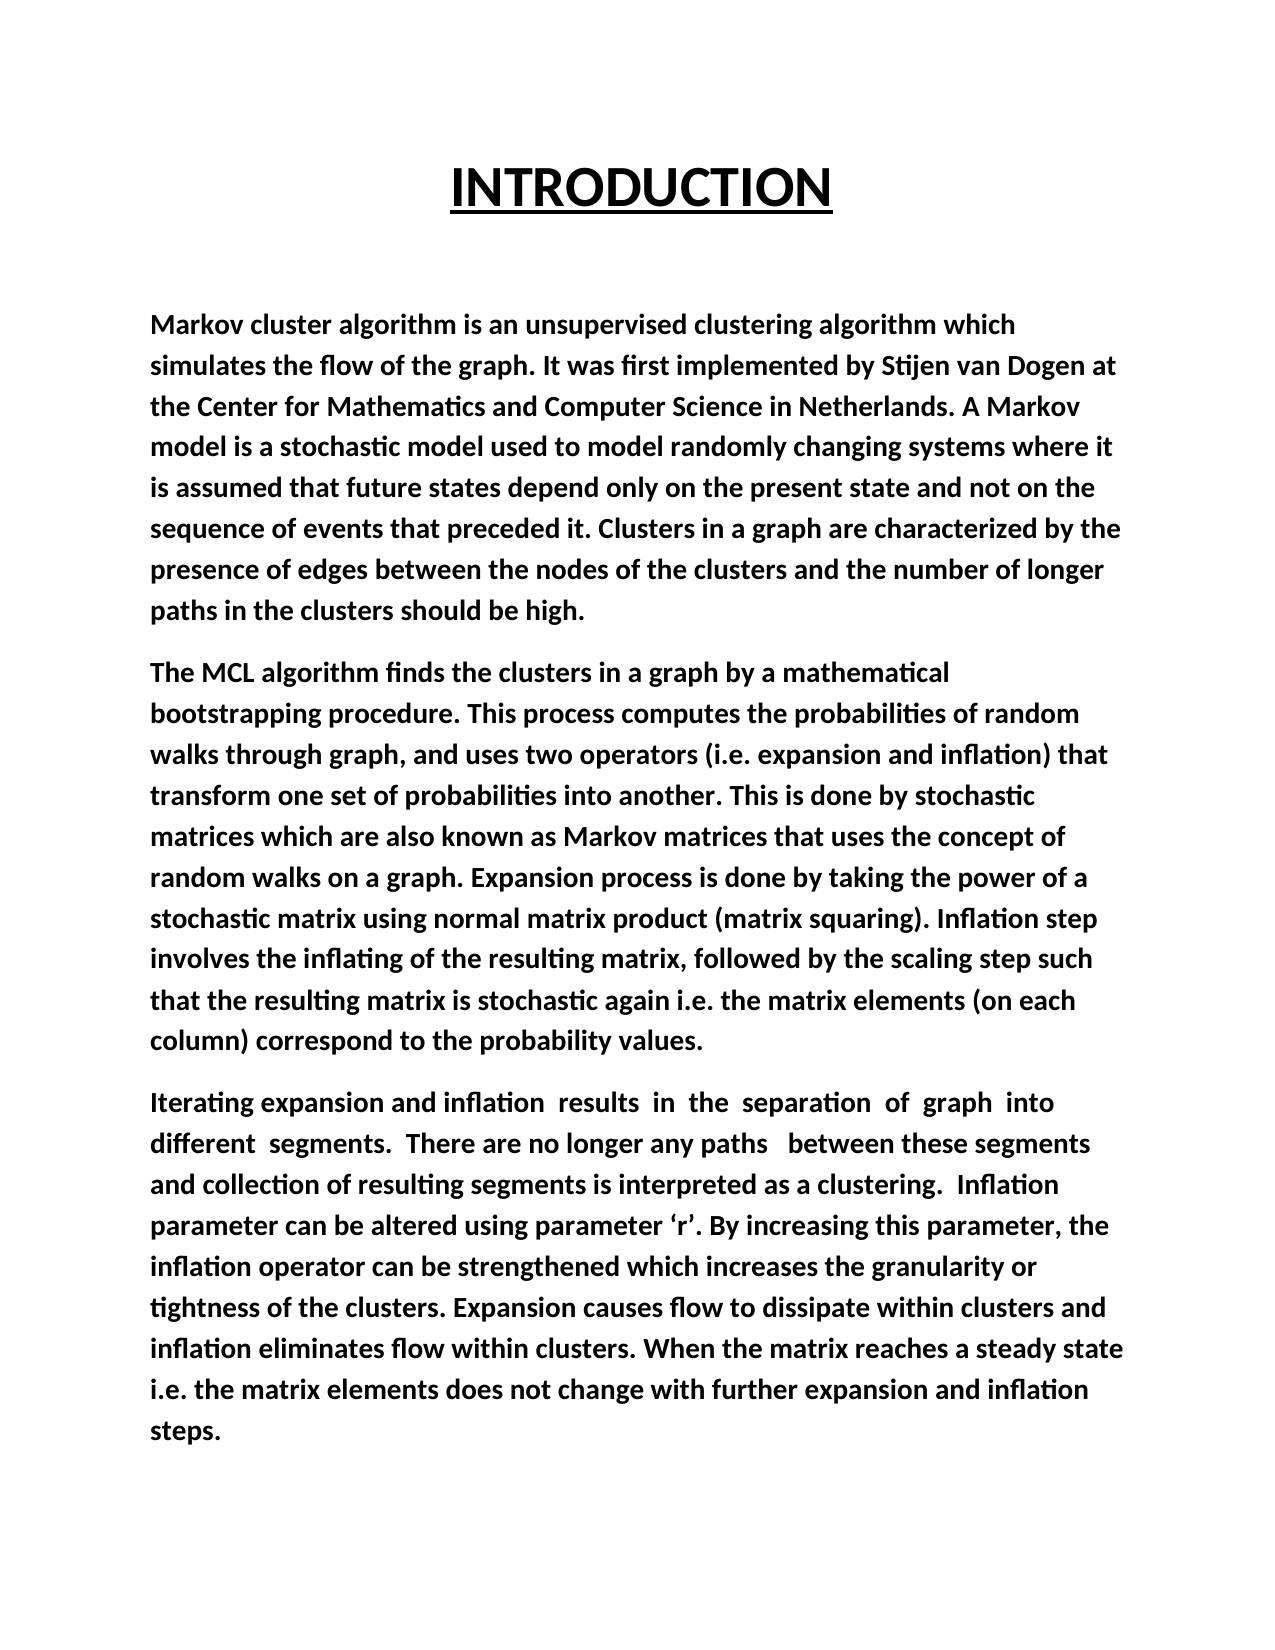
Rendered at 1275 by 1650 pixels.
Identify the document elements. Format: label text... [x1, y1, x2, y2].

text Iterating expansion and inflation results in the separation of graph into different segments. There are no longer any paths between these segments and collection of resulting segments is interpreted as a clustering. Inflation parameter can be altered using parameter ‘r’. By increasing this parameter, the inflation operator can be strengthened which increases the granularity or tightness of the clusters. Expansion causes flow to dissipate within clusters and inflation eliminates flow within clusters. When the matrix reaches a steady state i.e. the matrix elements does not change with further expansion and inflation steps. [150, 1084, 1125, 1447]
text INTRODUCTION [375, 150, 1125, 221]
text Markov cluster algorithm is an unsupervised clustering algorithm which simulates the flow of the graph. It was first implemented by Stijen van Dogen at the Center for Mathematics and Computer Science in Netherlands. A Markov model is a stochastic model used to model randomly changing systems where it is assumed that future states depend only on the present state and not on the sequence of events that preceded it. Clusters in a graph are characterized by the presence of edges between the nodes of the clusters and the number of longer paths in the clusters should be high. [150, 306, 1125, 628]
text The MCL algorithm finds the clusters in a graph by a mathematical bootstrapping procedure. This process computes the probabilities of random walks through graph, and uses two operators (i.e. expansion and inflation) that transform one set of probabilities into another. This is done by stochastic matrices which are also known as Markov matrices that uses the concept of random walks on a graph. Expansion process is done by taking the power of a stochastic matrix using normal matrix product (matrix squaring). Inflation step involves the inflating of the resulting matrix, followed by the scaling step such that the resulting matrix is stochastic again i.e. the matrix elements (on each column) correspond to the probability values. [150, 654, 1125, 1058]
